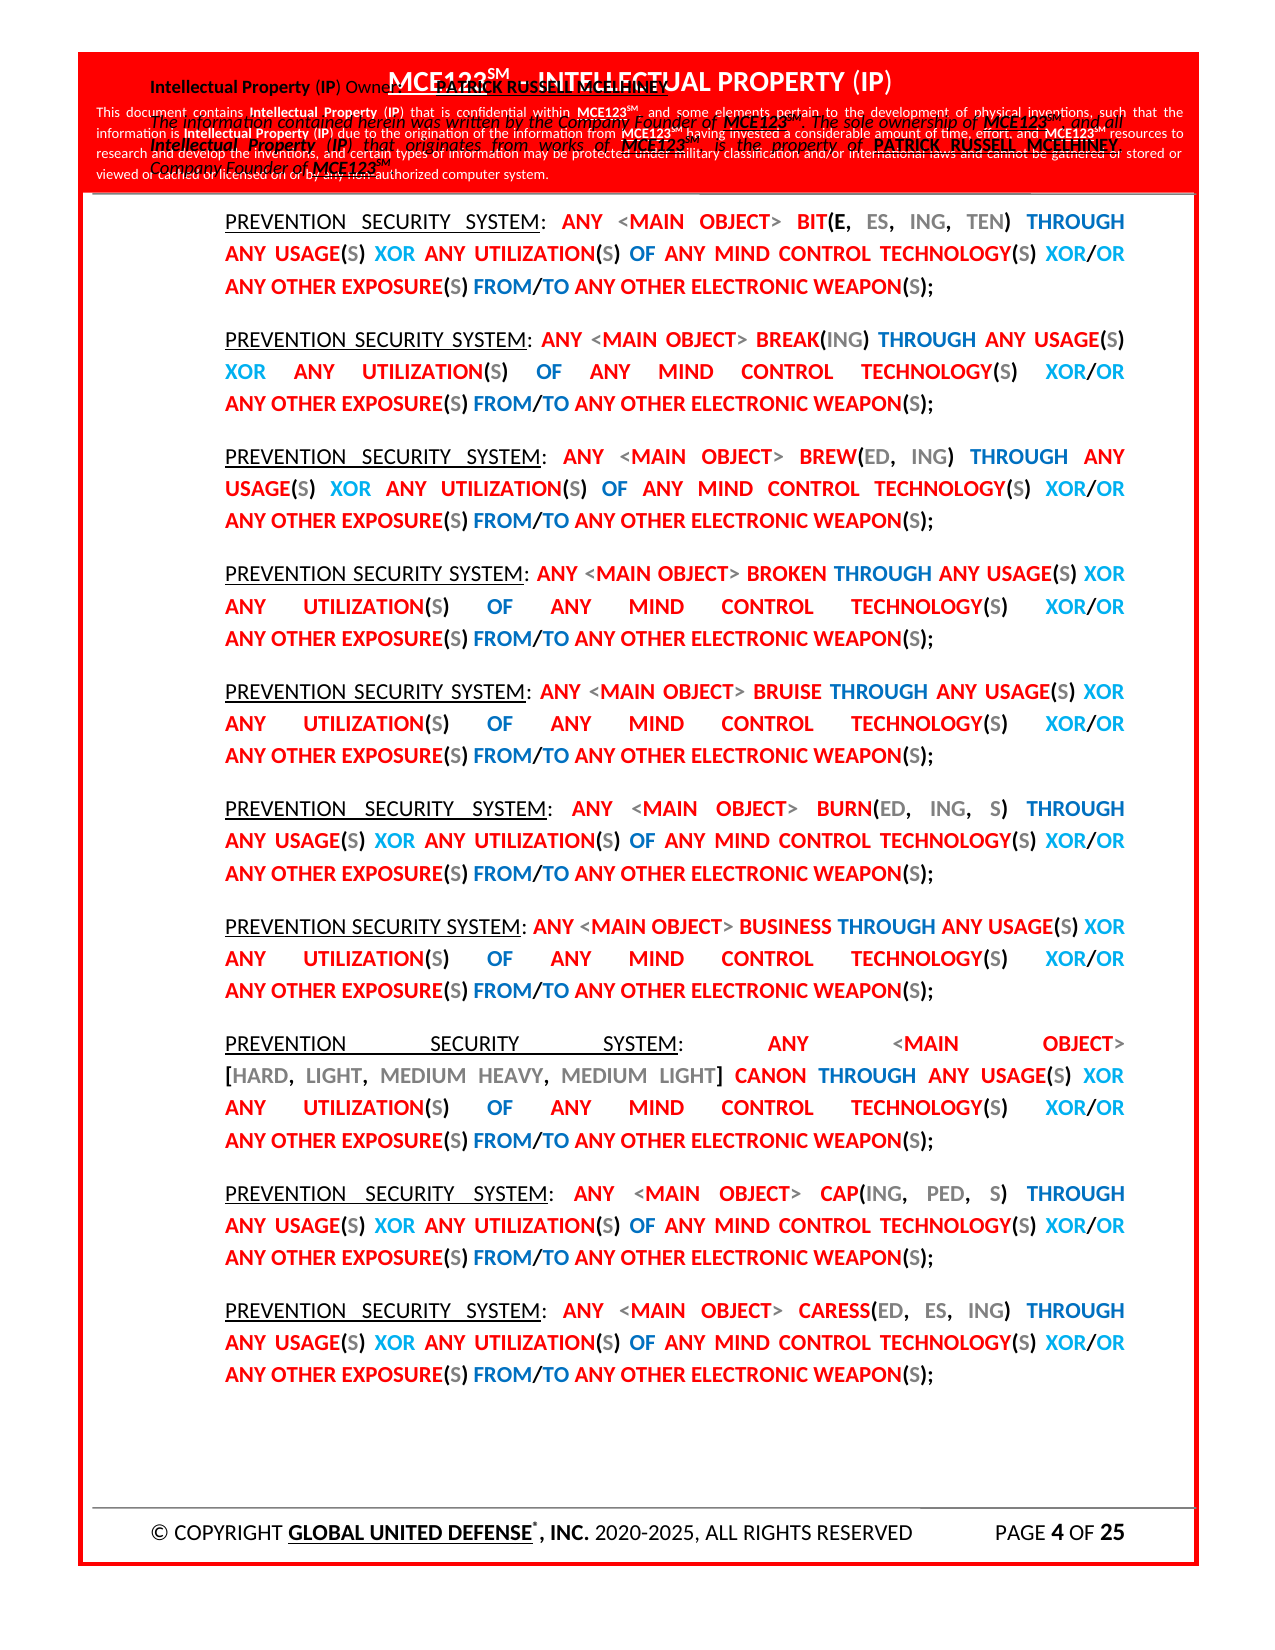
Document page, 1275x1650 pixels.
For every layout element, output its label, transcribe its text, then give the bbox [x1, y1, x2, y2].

text PREVENTION SECURITY SYSTEM: ANY <MAIN OBJECT> BIT(E, ES, ING, TEN) THROUGH ANY USAGE(S) XOR ANY UTILIZATION(S) OF ANY MIND CONTROL TECHNOLOGY(S) XOR/OR ANY OTHER EXPOSURE(S) FROM/TO ANY OTHER ELECTRONIC WEAPON(S); [225, 207, 1125, 300]
text PREVENTION SECURITY SYSTEM: ANY <MAIN OBJECT> BURN(ED, ING, S) THROUGH ANY USAGE(S) XOR ANY UTILIZATION(S) OF ANY MIND CONTROL TECHNOLOGY(S) XOR/OR ANY OTHER EXPOSURE(S) FROM/TO ANY OTHER ELECTRONIC WEAPON(S); [225, 794, 1125, 887]
text PREVENTION SECURITY SYSTEM: ANY <MAIN OBJECT> CAP(ING, PED, S) THROUGH ANY USAGE(S) XOR ANY UTILIZATION(S) OF ANY MIND CONTROL TECHNOLOGY(S) XOR/OR ANY OTHER EXPOSURE(S) FROM/TO ANY OTHER ELECTRONIC WEAPON(S); [225, 1179, 1125, 1271]
text PREVENTION SECURITY SYSTEM: ANY <MAIN OBJECT> BRUISE THROUGH ANY USAGE(S) XOR ANY UTILIZATION(S) OF ANY MIND CONTROL TECHNOLOGY(S) XOR/OR ANY OTHER EXPOSURE(S) FROM/TO ANY OTHER ELECTRONIC WEAPON(S); [225, 677, 1125, 769]
text PREVENTION SECURITY SYSTEM: ANY <MAIN OBJECT> BREAK(ING) THROUGH ANY USAGE(S) XOR ANY UTILIZATION(S) OF ANY MIND CONTROL TECHNOLOGY(S) XOR/OR ANY OTHER EXPOSURE(S) FROM/TO ANY OTHER ELECTRONIC WEAPON(S); [225, 325, 1125, 417]
text PREVENTION SECURITY SYSTEM: ANY <MAIN OBJECT> CARESS(ED, ES, ING) THROUGH ANY USAGE(S) XOR ANY UTILIZATION(S) OF ANY MIND CONTROL TECHNOLOGY(S) XOR/OR ANY OTHER EXPOSURE(S) FROM/TO ANY OTHER ELECTRONIC WEAPON(S); [225, 1296, 1125, 1388]
text PREVENTION SECURITY SYSTEM: ANY <MAIN OBJECT> [HARD, LIGHT, MEDIUM HEAVY, MEDIUM LIGHT] CANON THROUGH ANY USAGE(S) XOR ANY UTILIZATION(S) OF ANY MIND CONTROL TECHNOLOGY(S) XOR/OR ANY OTHER EXPOSURE(S) FROM/TO ANY OTHER ELECTRONIC WEAPON(S); [225, 1029, 1125, 1154]
text PREVENTION SECURITY SYSTEM: ANY <MAIN OBJECT> BREW(ED, ING) THROUGH ANY USAGE(S) XOR ANY UTILIZATION(S) OF ANY MIND CONTROL TECHNOLOGY(S) XOR/OR ANY OTHER EXPOSURE(S) FROM/TO ANY OTHER ELECTRONIC WEAPON(S); [225, 442, 1125, 534]
text PREVENTION SECURITY SYSTEM: ANY <MAIN OBJECT> BUSINESS THROUGH ANY USAGE(S) XOR ANY UTILIZATION(S) OF ANY MIND CONTROL TECHNOLOGY(S) XOR/OR ANY OTHER EXPOSURE(S) FROM/TO ANY OTHER ELECTRONIC WEAPON(S); [225, 912, 1125, 1004]
text PREVENTION SECURITY SYSTEM: ANY <MAIN OBJECT> BROKEN THROUGH ANY USAGE(S) XOR ANY UTILIZATION(S) OF ANY MIND CONTROL TECHNOLOGY(S) XOR/OR ANY OTHER EXPOSURE(S) FROM/TO ANY OTHER ELECTRONIC WEAPON(S); [225, 559, 1125, 652]
